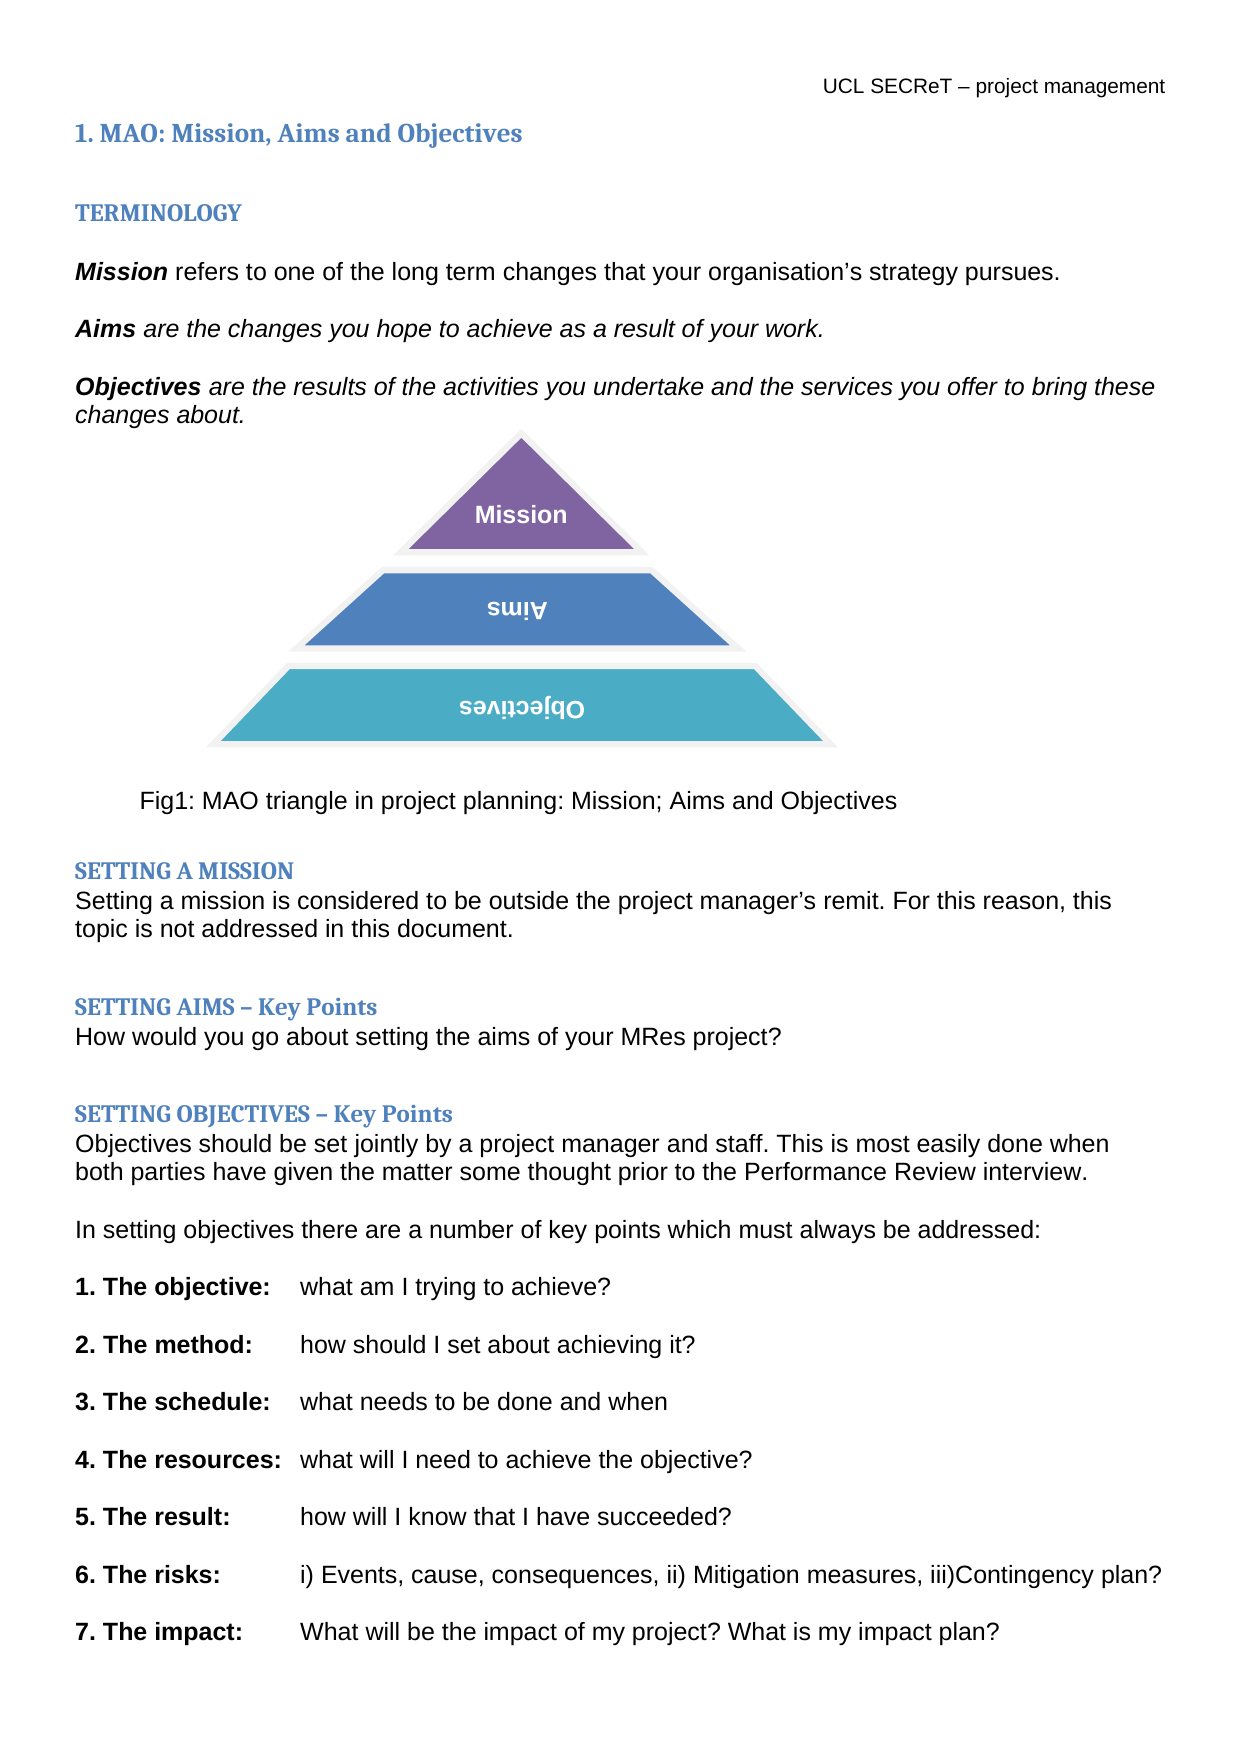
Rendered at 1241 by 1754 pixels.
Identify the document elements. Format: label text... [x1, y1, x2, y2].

text Aims are the changes you hope to achieve as a result of your work. [75, 314, 1165, 343]
text 7. The impact: What will be the impact of my project? What is my impact plan? [75, 1617, 1165, 1646]
subtitle TERMINOLOGY [75, 199, 1165, 228]
text 6. The risks: i) Events, cause, consequences, ii) Mitigation measures, iii)Contingency plan? [75, 1560, 1165, 1588]
subtitle SETTING AIMS – Key Points [75, 993, 1165, 1021]
text Objectives are the results of the activities you undertake and the services you offer to bring these changes about. [75, 372, 1165, 429]
text Mission refers to one of the long term changes that your organisation’s strategy pursues. [75, 257, 1165, 286]
subtitle 1. MAO: Mission, Aims and Objectives [75, 118, 1165, 150]
subtitle SETTING OBJECTIVES – Key Points [75, 1100, 1165, 1128]
text Objectives should be set jointly by a project manager and staff. This is most easily done when both parties have given the matter some thought prior to the Performance Review interview. In setting objectives there are a number of key points which must always be addressed: 1. The objective: what am I trying to achieve? 2. The method: how should I set about achieving it? 3. The schedule: what needs to be done and when 4. The resources: what will I need to achieve the objective? 5. The result: how will I know that I have succeeded? [75, 1128, 1165, 1531]
text Setting a mission is considered to be outside the project manager’s remit. For this reason, this topic is not addressed in this document. [75, 886, 1165, 943]
subtitle SETTING A MISSION [75, 857, 1165, 886]
text How would you go about setting the aims of your MRes project? [75, 1021, 1165, 1050]
